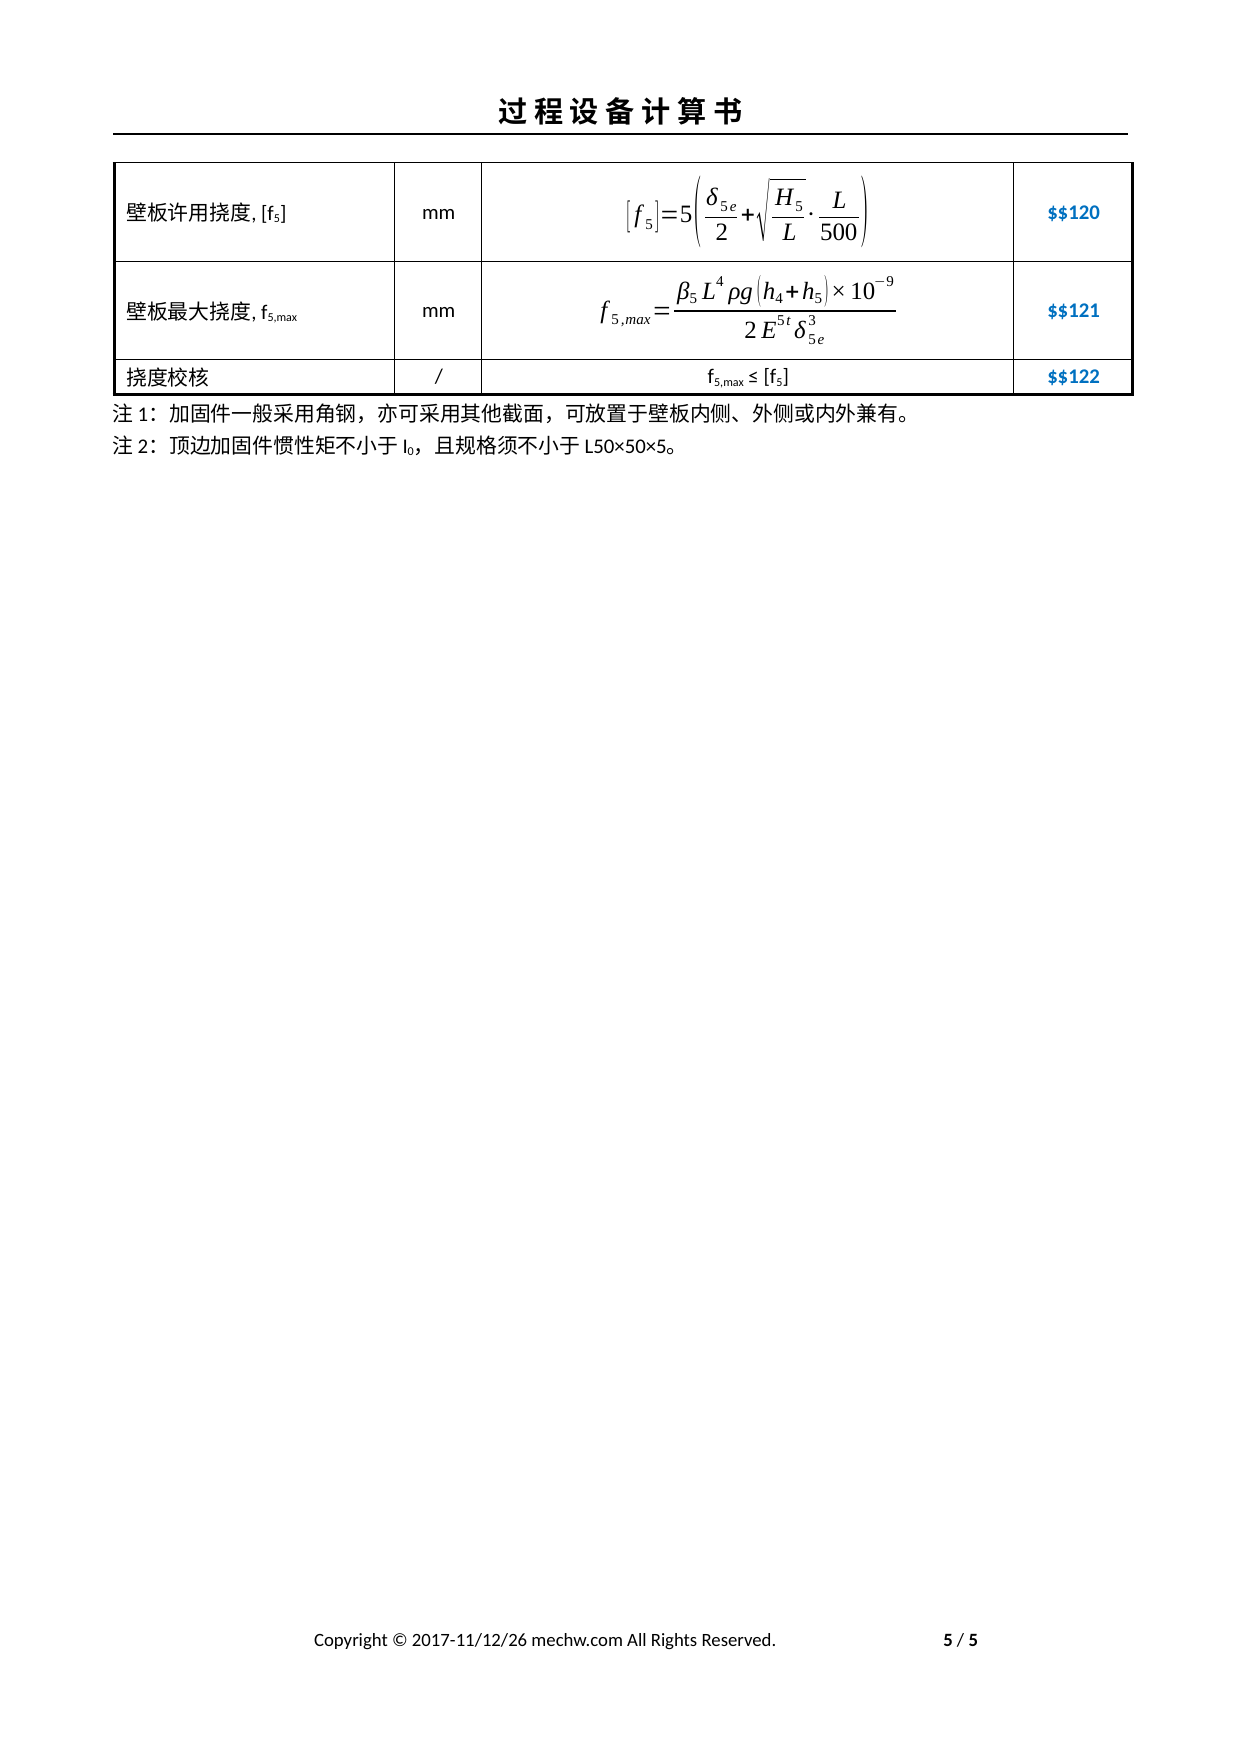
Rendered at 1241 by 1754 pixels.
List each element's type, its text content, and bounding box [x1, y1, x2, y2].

text 注1：加固件一般采用角钢，亦可采用其他截面，可放置于壁板内侧、外侧或内外兼有。 [112, 396, 1128, 428]
table_cell 壁板最大挠度, f5,max [116, 262, 394, 359]
table_cell f5,max ≤ [f5] [482, 360, 1013, 393]
table_cell [482, 262, 1013, 359]
table_cell $$120 [1014, 163, 1131, 261]
table_cell [482, 163, 1013, 261]
table_cell 壁板许用挠度, [f5] [116, 163, 394, 261]
table_cell mm [395, 262, 481, 359]
table_cell mm [395, 163, 481, 261]
table_cell 挠度校核 [116, 360, 394, 393]
table_cell $$122 [1014, 360, 1131, 393]
text 注2：顶边加固件惯性矩不小于I0，且规格须不小于L50×50×5。 [112, 428, 1128, 461]
table_cell $$121 [1014, 262, 1131, 359]
table_cell / [395, 360, 481, 393]
